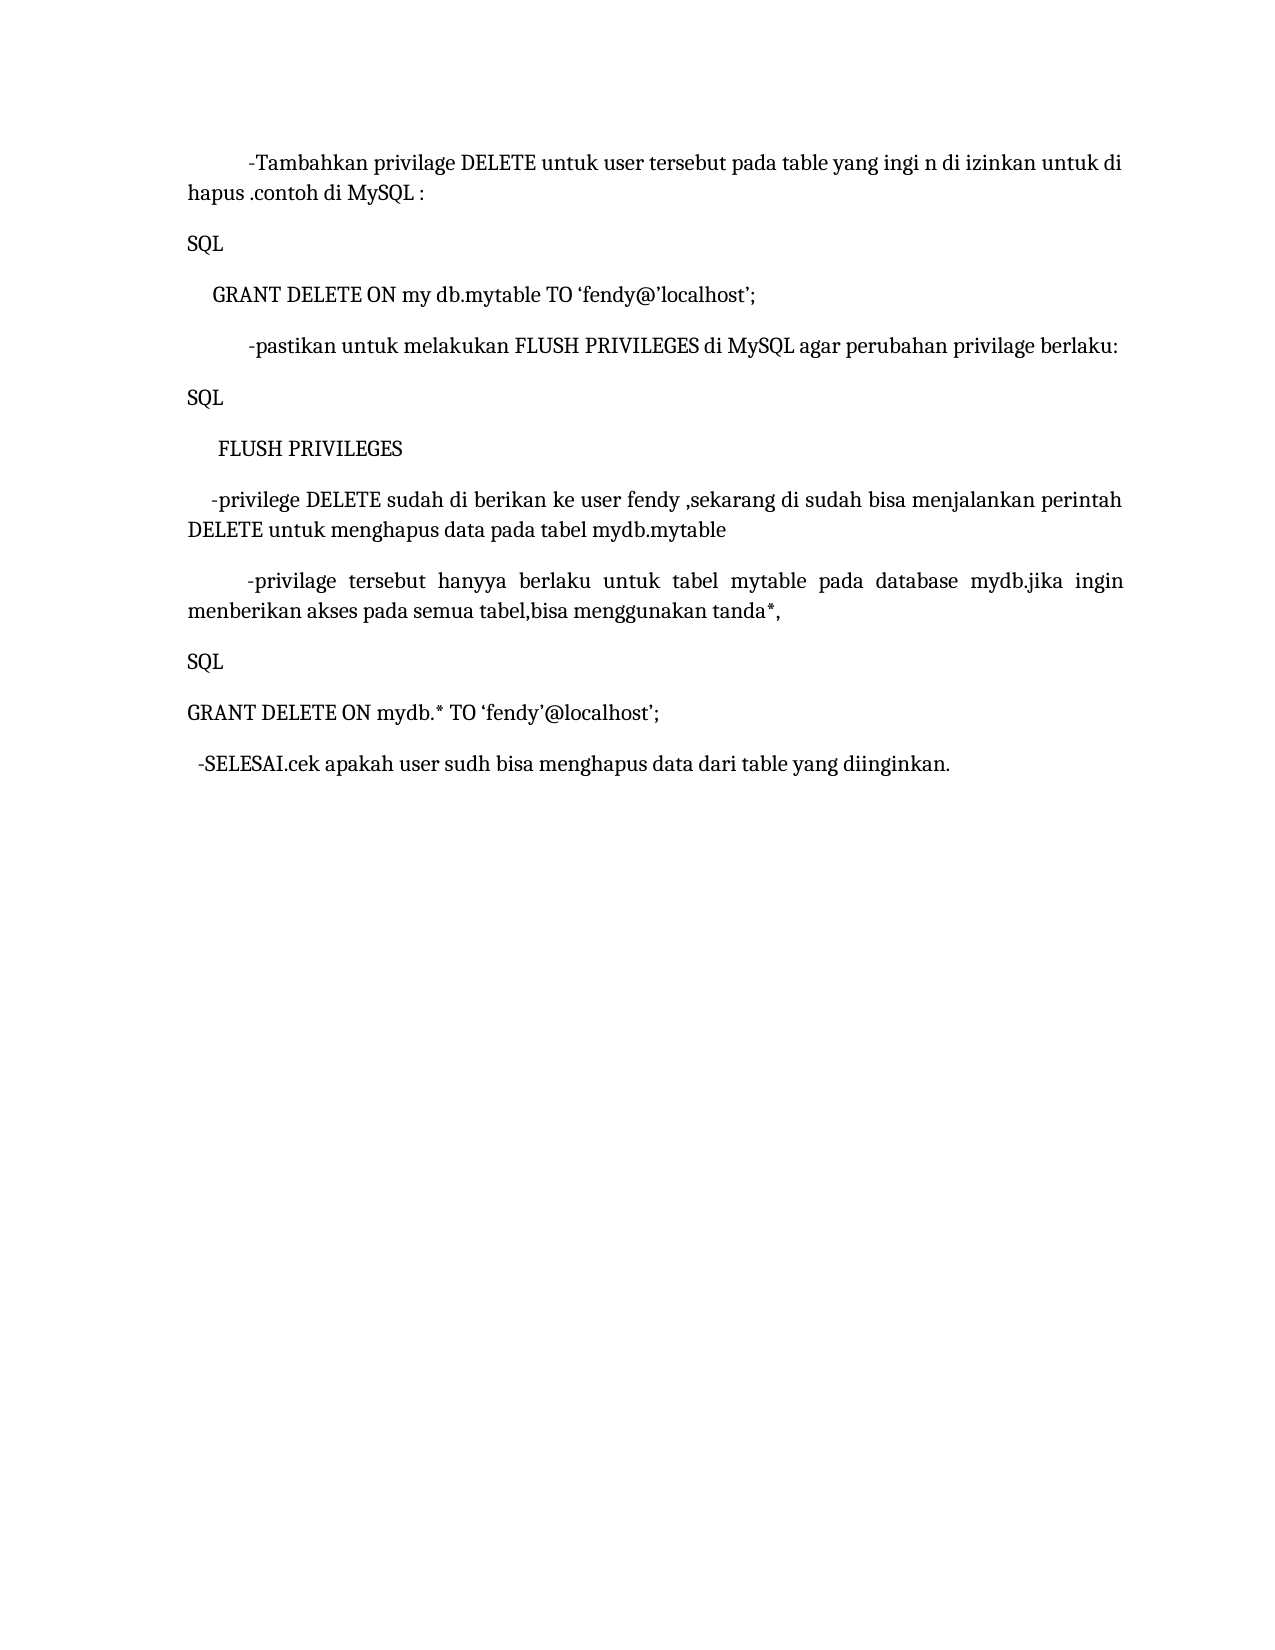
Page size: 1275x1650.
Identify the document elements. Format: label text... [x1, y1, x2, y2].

text SQL [187, 649, 1125, 675]
text SQL [187, 384, 1125, 411]
text -Tambahkan privilage DELETE untuk user tersebut pada table yang ingi n di izinkan untuk di hapus .contoh di MySQL : [187, 150, 1125, 207]
text -pastikan untuk melakukan FLUSH PRIVILEGES di MySQL agar perubahan privilage berlaku: [187, 333, 1125, 360]
text FLUSH PRIVILEGES [187, 435, 1125, 462]
text GRANT DELETE ON my db.mytable TO ‘fendy@’localhost’; [187, 282, 1125, 309]
text SQL [187, 231, 1125, 258]
text -privilege DELETE sudah di berikan ke user fendy ,sekarang di sudah bisa menjalankan perintah DELETE untuk menghapus data pada tabel mydb.mytable [187, 486, 1125, 543]
text -SELESAI.cek apakah user sudh bisa menghapus data dari table yang diinginkan. [187, 751, 1125, 777]
text GRANT DELETE ON mydb.* TO ‘fendy’@localhost’; [187, 700, 1125, 726]
text -privilage tersebut hanyya berlaku untuk tabel mytable pada database mydb.jika ingin menberikan akses pada semua tabel,bisa menggunakan tanda*, [187, 568, 1125, 624]
